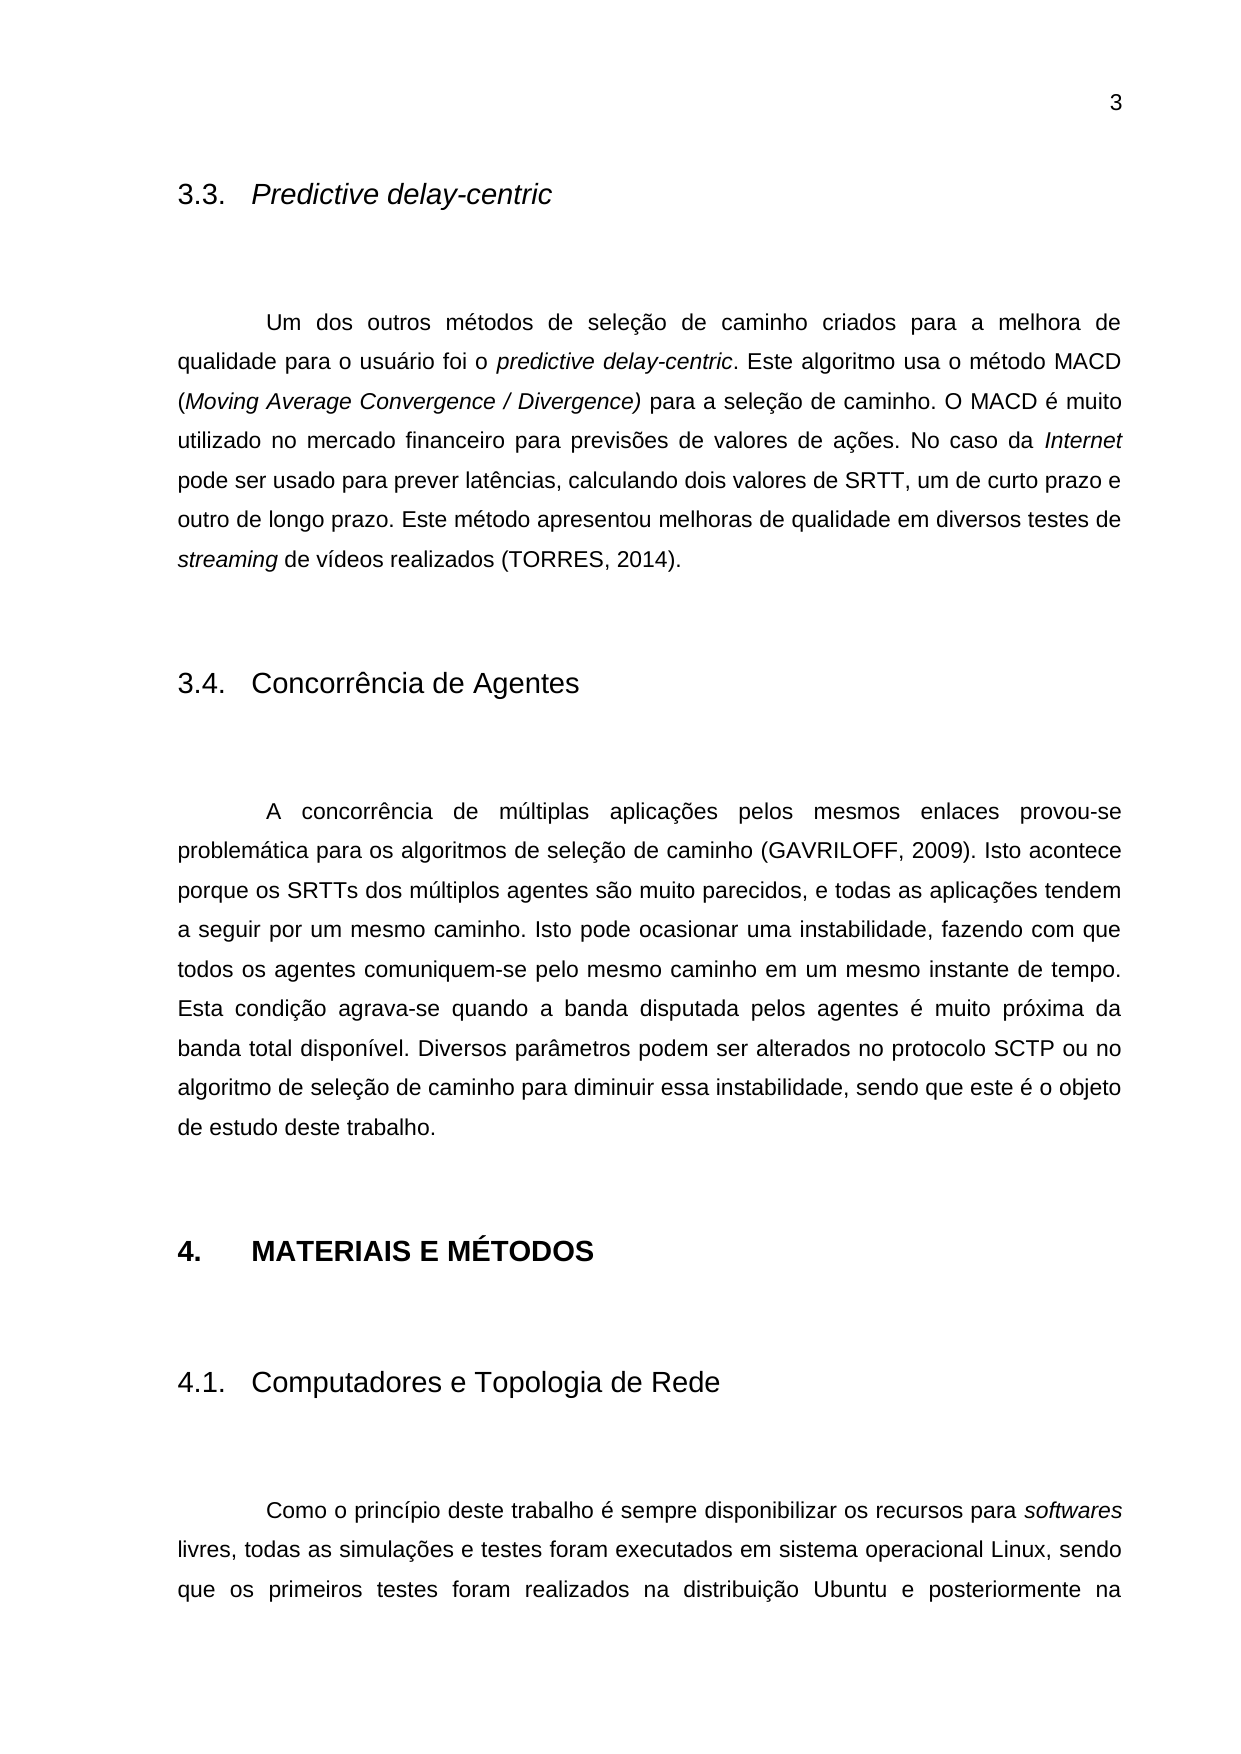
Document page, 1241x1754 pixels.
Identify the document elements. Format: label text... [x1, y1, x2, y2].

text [177, 1497, 1122, 1602]
text Um dos outros métodos de seleção de caminho criados para a melhora de qualidade para o usuário foi o predictive delay-centric. Este algoritmo usa o método MACD (Moving Average Convergence / Divergence) para a seleção de caminho. O MACD é muito utilizado no mercado financeiro para previsões de valores de ações. No caso da Internet pode ser usado para prever latências, calculando dois valores de SRTT, um de curto prazo e outro de longo prazo. Este método apresentou melhoras de qualidade em diversos testes de streaming de vídeos realizados (TORRES, 2014). [177, 309, 1122, 572]
subtitle 3.4. Concorrência de Agentes [177, 666, 1122, 700]
subtitle Computadores e Topologia de Rede [177, 1366, 1122, 1399]
subtitle 3.3. Predictive delay-centric [177, 177, 1122, 211]
text A concorrência de múltiplas aplicações pelos mesmos enlaces provou-se problemática para os algoritmos de seleção de caminho (GAVRILOFF, 2009). Isto acontece porque os SRTTs dos múltiplos agentes são muito parecidos, e todas as aplicações tendem a seguir por um mesmo caminho. Isto pode ocasionar uma instabilidade, fazendo com que todos os agentes comuniquem-se pelo mesmo caminho em um mesmo instante de tempo. Esta condição agrava-se quando a banda disputada pelos agentes é muito próxima da banda total disponível. Diversos parâmetros podem ser alterados no protocolo SCTP ou no algoritmo de seleção de caminho para diminuir essa instabilidade, sendo que este é o objeto de estudo deste trabalho. [177, 798, 1122, 1140]
subtitle MATERIAIS E MÉTODOS [177, 1234, 1122, 1268]
